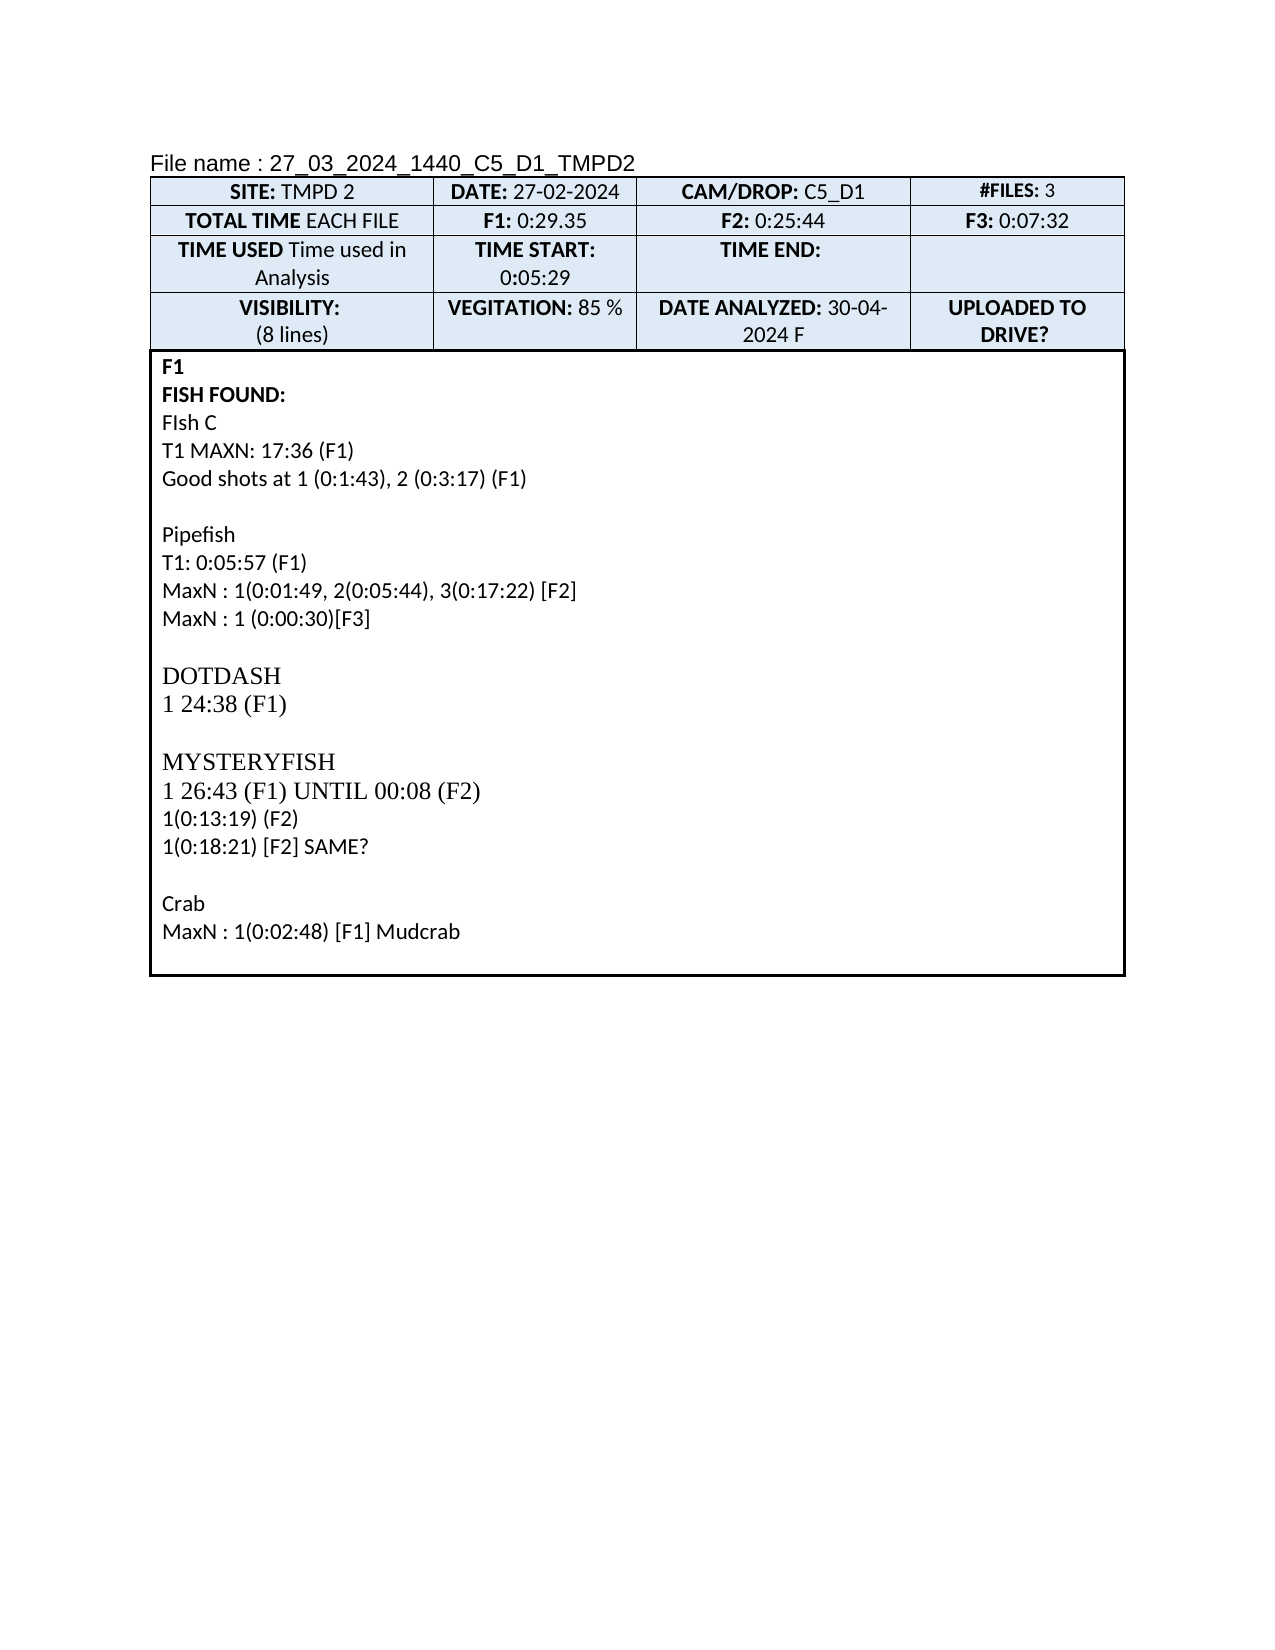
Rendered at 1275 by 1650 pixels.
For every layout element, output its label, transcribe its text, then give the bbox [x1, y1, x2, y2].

table_cell TIME END: [637, 236, 910, 292]
table_cell F1: 0:29.35 [434, 206, 636, 234]
table_cell F2: 0:25:44 [637, 206, 910, 234]
table_cell F1 FISH FOUND: FIsh C T1 MAXN: 17:36 (F1) Good shots at 1 (0:1:43), 2 (0:3:17) (F1) Pipefish T1: 0:05:57 (F1) MaxN : 1(0:01:49, 2(0:05:44), 3(0:17:22) [F2] MaxN : 1 (0:00:30)[F3] DOTDASH 1 24:38 (F1) MYSTERYFISH 1 26:43 (F1) UNTIL 00:08 (F2) 1(0:13:19) (F2) 1(0:18:21) [F2] SAME? Crab MaxN : 1(0:02:48) [F1] Mudcrab [152, 352, 1123, 974]
table_cell F3: 0:07:32 [911, 206, 1124, 234]
table_cell VEGITATION: 85 % [434, 293, 636, 349]
table_cell TOTAL TIME EACH FILE [151, 206, 433, 234]
table_cell TIME USED Time used in Analysis [151, 236, 433, 292]
table_cell [911, 236, 1124, 292]
table_header SITE: TMPD 2 [151, 178, 433, 205]
table_cell TIME START: 0:05:29 [434, 236, 636, 292]
table_cell UPLOADED TO DRIVE? [911, 293, 1124, 349]
table_header #FILES: 3 [911, 178, 1124, 205]
table_header CAM/DROP: C5_D1 [637, 178, 910, 205]
table_cell VISIBILITY: (8 lines) [151, 293, 433, 349]
text File name : 27_03_2024_1440_C5_D1_TMPD2 [150, 150, 1125, 176]
table_cell DATE ANALYZED: 30-04-2024 F [637, 293, 910, 349]
table_header DATE: 27-02-2024 [434, 178, 636, 205]
